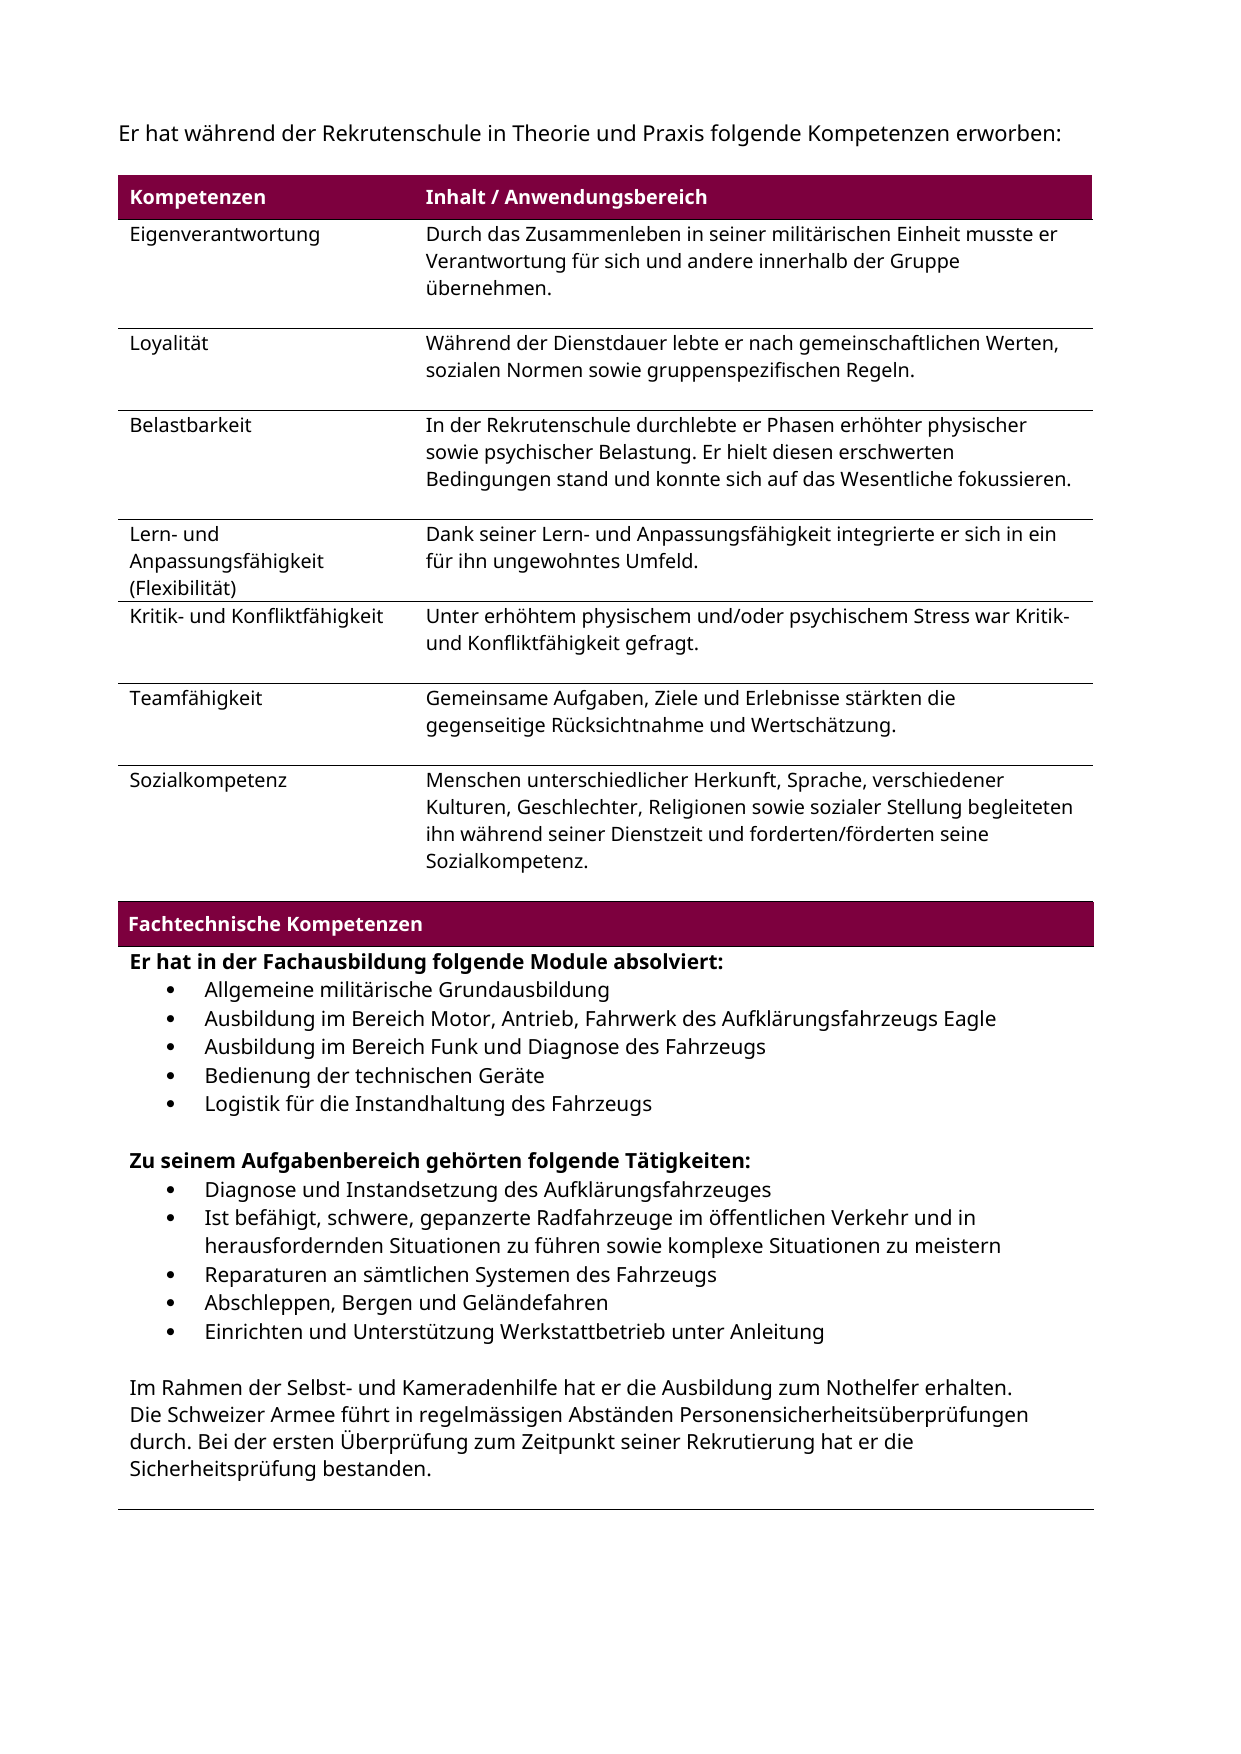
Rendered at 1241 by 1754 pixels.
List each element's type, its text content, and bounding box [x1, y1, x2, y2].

table_cell Er hat in der Fachausbildung folgende Module absolviert: Allgemeine militärische Grundausbildung Ausbildung im Bereich Motor, Antrieb, Fahrwerk des Aufklärungsfahrzeugs Eagle Ausbildung im Bereich Funk und Diagnose des Fahrzeugs Bedienung der technischen Geräte Logistik für die Instandhaltung des Fahrzeugs Zu seinem Aufgabenbereich gehörten folgende Tätigkeiten: Diagnose und Instandsetzung des Aufklärungsfahrzeuges Ist befähigt, schwere, gepanzerte Radfahrzeuge im öffentlichen Verkehr und in herausfordernden Situationen zu führen sowie komplexe Situationen zu meistern Reparaturen an sämtlichen Systemen des Fahrzeugs Abschleppen, Bergen und Geländefahren Einrichten und Unterstützung Werkstattbetrieb unter Anleitung Im Rahmen der Selbst- und Kameradenhilfe hat er die Ausbildung zum Nothelfer erhalten. Die Schweizer Armee führt in regelmässigen Abständen Personensicherheitsüberprüfungen durch. Bei der ersten Überprüfung zum Zeitpunkt seiner Rekrutierung hat er die Sicherheitsprüfung bestanden. [118, 947, 1094, 1509]
table_cell Kritik- und Konfliktfähigkeit [118, 602, 414, 683]
text Er hat während der Rekrutenschule in Theorie und Praxis folgende Kompetenzen erworben: [118, 118, 1122, 148]
table_cell Menschen unterschiedlicher Herkunft, Sprache, verschiedener Kulturen, Geschlechter, Religionen sowie sozialer Stellung begleiteten ihn während seiner Dienstzeit und forderten/förderten seine Sozialkompetenz. [414, 766, 1092, 901]
table_header Inhalt / Anwendungsbereich [414, 175, 1092, 219]
table_cell Lern- und Anpassungsfähigkeit (Flexibilität) [118, 520, 414, 601]
table_cell Gemeinsame Aufgaben, Ziele und Erlebnisse stärkten die gegenseitige Rücksichtnahme und Wertschätzung. [414, 684, 1092, 765]
table_cell Während der Dienstdauer lebte er nach gemeinschaftlichen Werten, sozialen Normen sowie gruppenspezifischen Regeln. [414, 329, 1092, 410]
table_header Fachtechnische Kompetenzen [118, 902, 1094, 946]
table_header Kompetenzen [118, 175, 414, 219]
table_cell Eigenverantwortung [118, 220, 414, 328]
table_cell Loyalität [118, 329, 414, 410]
table_cell Belastbarkeit [118, 411, 414, 519]
table_cell In der Rekrutenschule durchlebte er Phasen erhöhter physischer sowie psychischer Belastung. Er hielt diesen erschwerten Bedingungen stand und konnte sich auf das Wesentliche fokussieren. [414, 411, 1092, 519]
table_cell Sozialkompetenz [118, 766, 414, 901]
table_cell Dank seiner Lern- und Anpassungsfähigkeit integrierte er sich in ein für ihn ungewohntes Umfeld. [414, 520, 1092, 601]
table_cell Teamfähigkeit [118, 684, 414, 765]
table_cell Durch das Zusammenleben in seiner militärischen Einheit musste er Verantwortung für sich und andere innerhalb der Gruppe übernehmen. [414, 220, 1092, 328]
table_cell Unter erhöhtem physischem und/oder psychischem Stress war Kritik- und Konfliktfähigkeit gefragt. [414, 602, 1092, 683]
